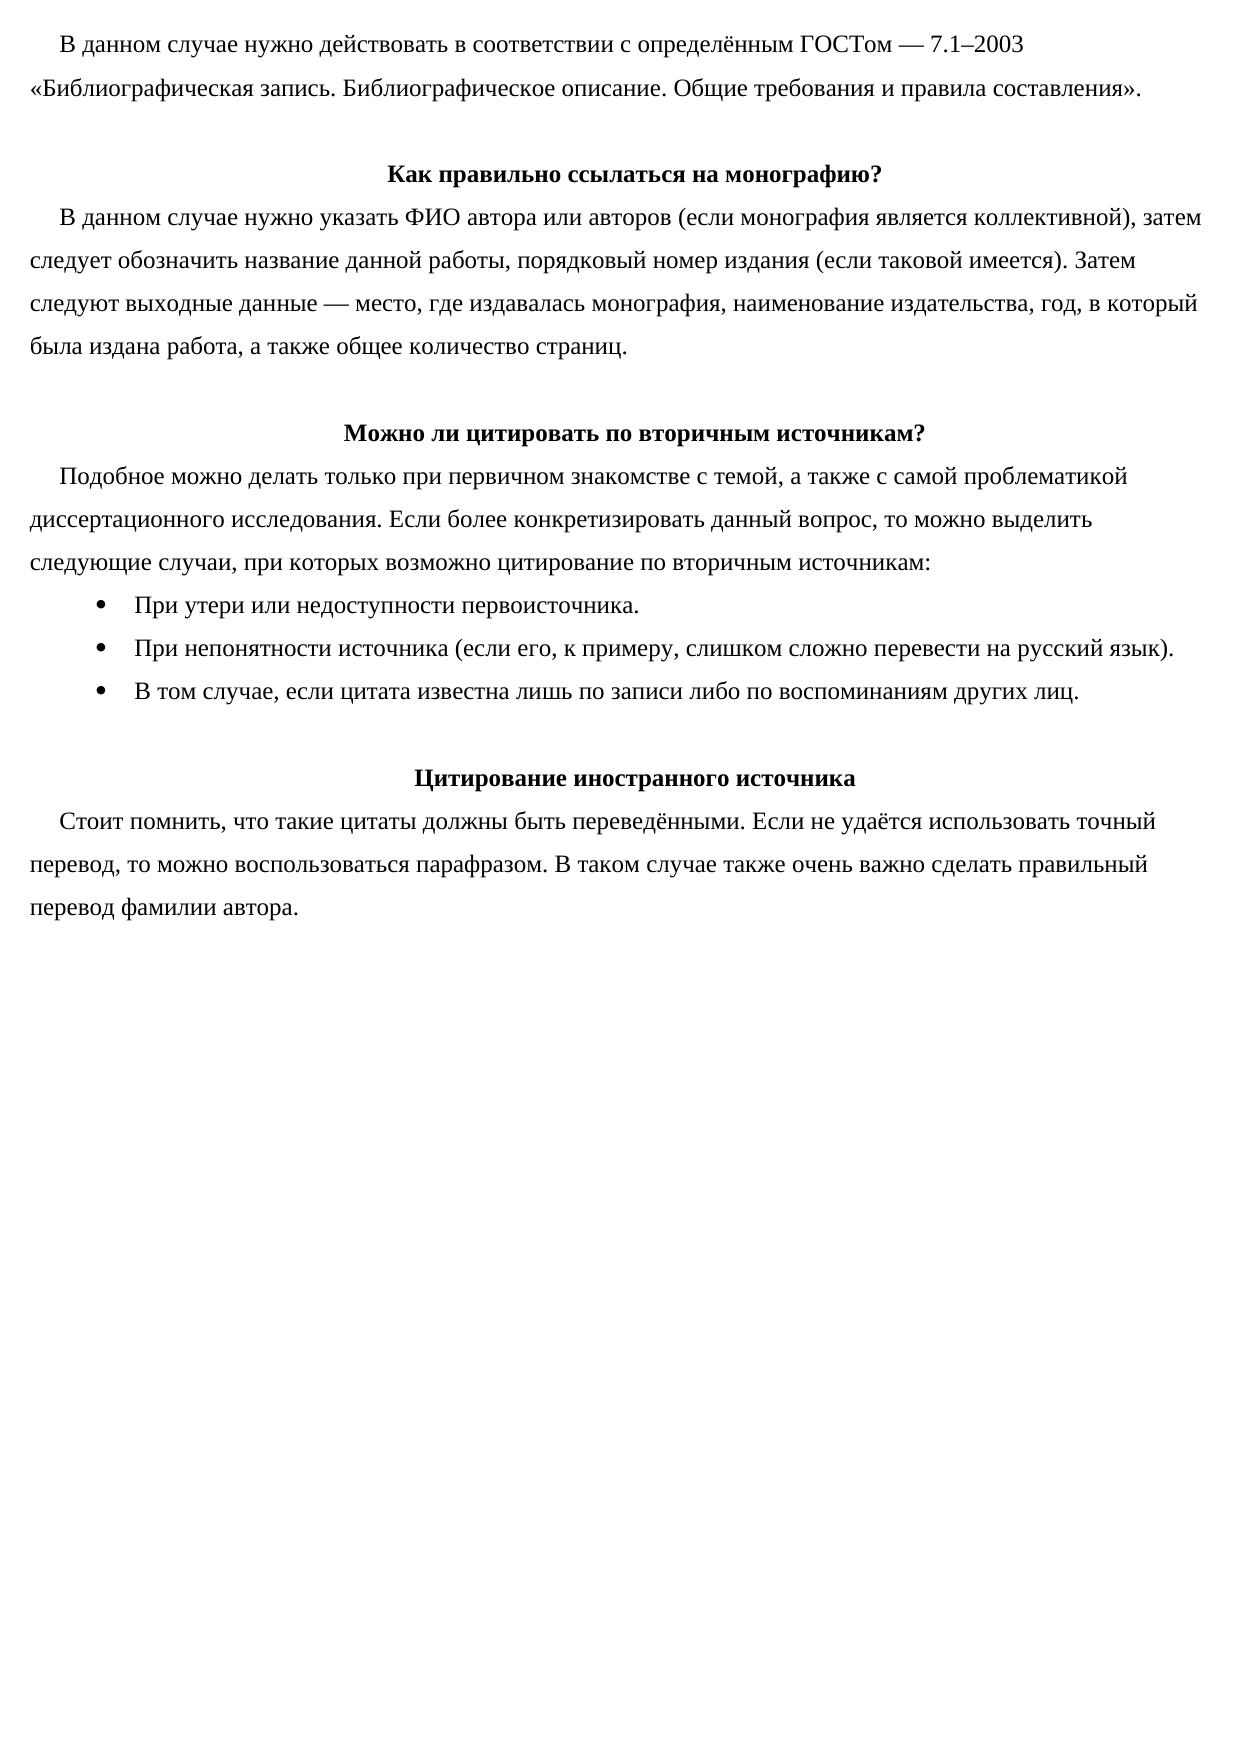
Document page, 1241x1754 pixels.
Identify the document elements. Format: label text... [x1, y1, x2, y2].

text Как правильно ссылаться на монографию? [29, 159, 1211, 188]
text Стоит помнить, что такие цитаты должны быть переведёнными. Если не удаётся использовать точный перевод, то можно воспользоваться парафразом. В таком случае также очень важно сделать правильный перевод фамилии автора. [29, 806, 1211, 921]
text В данном случае нужно указать ФИО автора или авторов (если монография является коллективной), затем следует обозначить название данной работы, порядковый номер издания (если таковой имеется). Затем следуют выходные данные — место, где издавалась монография, наименование издательства, год, в который была издана работа, а также общее количество страниц. [29, 202, 1211, 360]
list При непонятности источника (если его, к примеру, слишком сложно перевести на русский язык). [97, 633, 1211, 662]
text Можно ли цитировать по вторичным источникам? [29, 418, 1211, 446]
text В данном случае нужно действовать в соответствии с определённым ГОСТом — 7.1–2003 «Библиографическая запись. Библиографическое описание. Общие требования и правила составления». [29, 29, 1211, 101]
list При утери или недоступности первоисточника. [97, 590, 1211, 619]
text Подобное можно делать только при первичном знакомстве с темой, а также с самой проблематикой диссертационного исследования. Если более конкретизировать данный вопрос, то можно выделить следующие случаи, при которых возможно цитирование по вторичным источникам: [29, 461, 1211, 576]
list В том случае, если цитата известна лишь по записи либо по воспоминаниям других лиц. [97, 676, 1211, 705]
text Цитирование иностранного источника [29, 763, 1211, 791]
